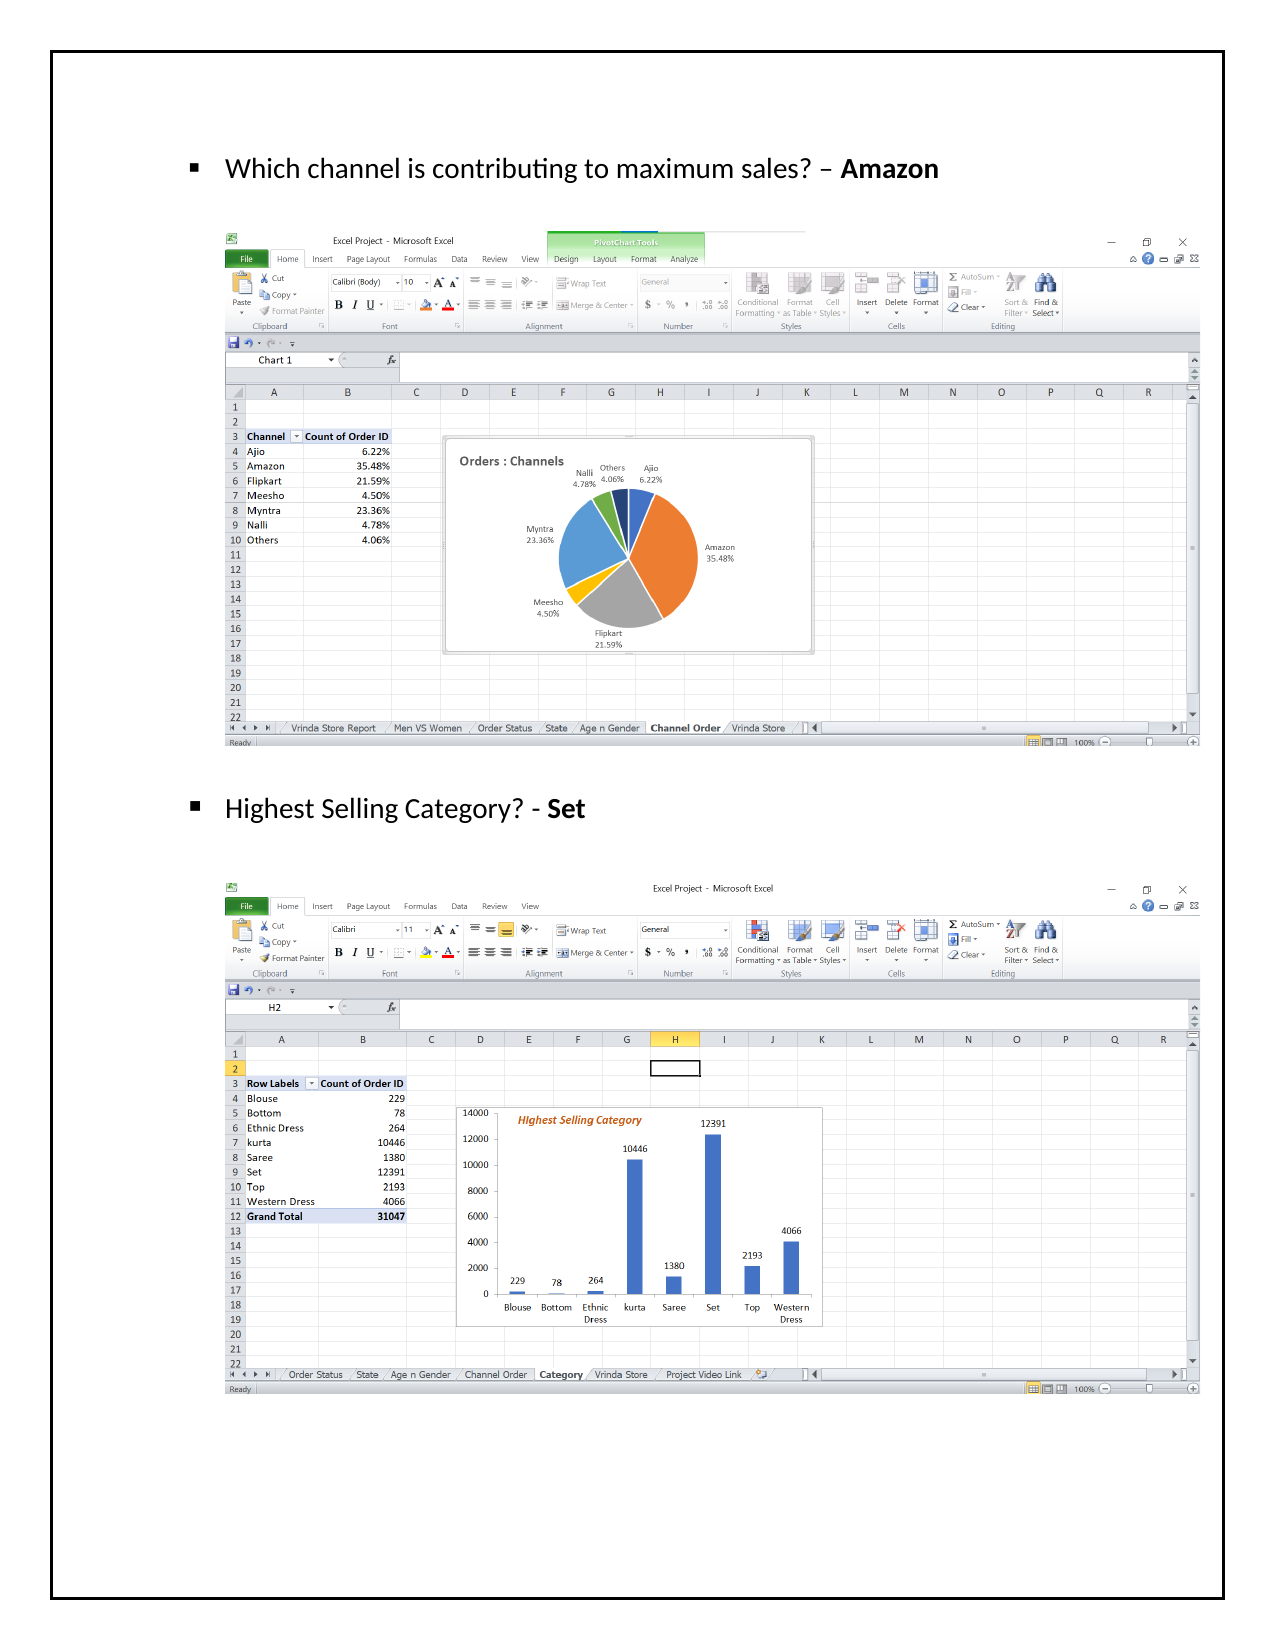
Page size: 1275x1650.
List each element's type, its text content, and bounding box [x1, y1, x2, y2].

picture [225, 883, 1200, 1394]
picture [225, 231, 1200, 746]
list Highest Selling Category? - Set [187, 790, 1125, 826]
list Which channel is contributing to maximum sales? – Amazon [187, 150, 1125, 186]
